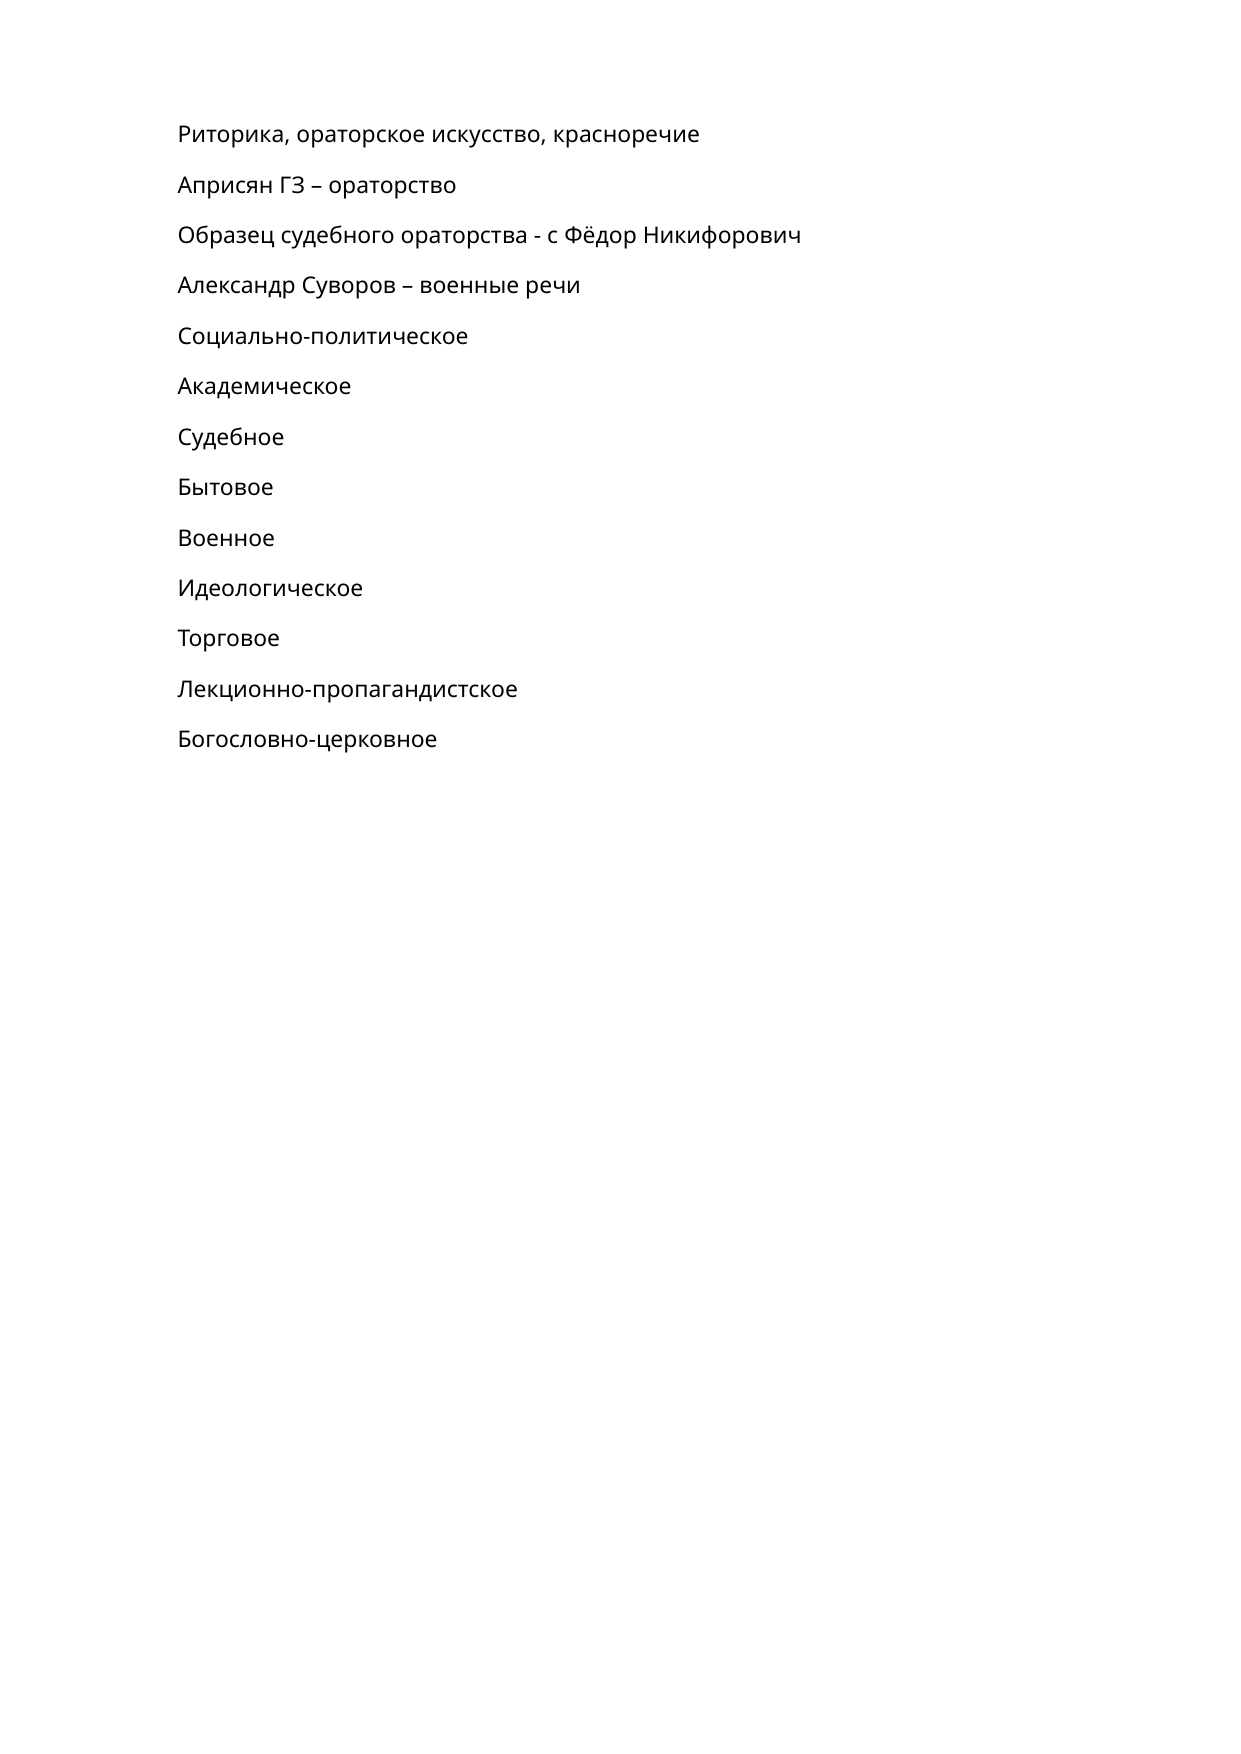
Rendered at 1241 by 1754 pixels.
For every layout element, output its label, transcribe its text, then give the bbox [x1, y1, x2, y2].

text Лекционно-пропагандистское [177, 673, 1152, 704]
text Бытовое [177, 471, 1152, 502]
text Априсян ГЗ – ораторство [177, 168, 1152, 200]
text Идеологическое [177, 572, 1152, 603]
text Судебное [177, 421, 1152, 452]
text Торговое [177, 622, 1152, 653]
text Риторика, ораторское искусство, красноречие [177, 118, 1152, 149]
text Образец судебного ораторства - с Фёдор Никифорович [177, 219, 1152, 250]
text Богословно-церковное [177, 723, 1152, 754]
text Академическое [177, 370, 1152, 401]
text Социально-политическое [177, 320, 1152, 351]
text Военное [177, 521, 1152, 553]
text Александр Суворов – военные речи [177, 269, 1152, 301]
